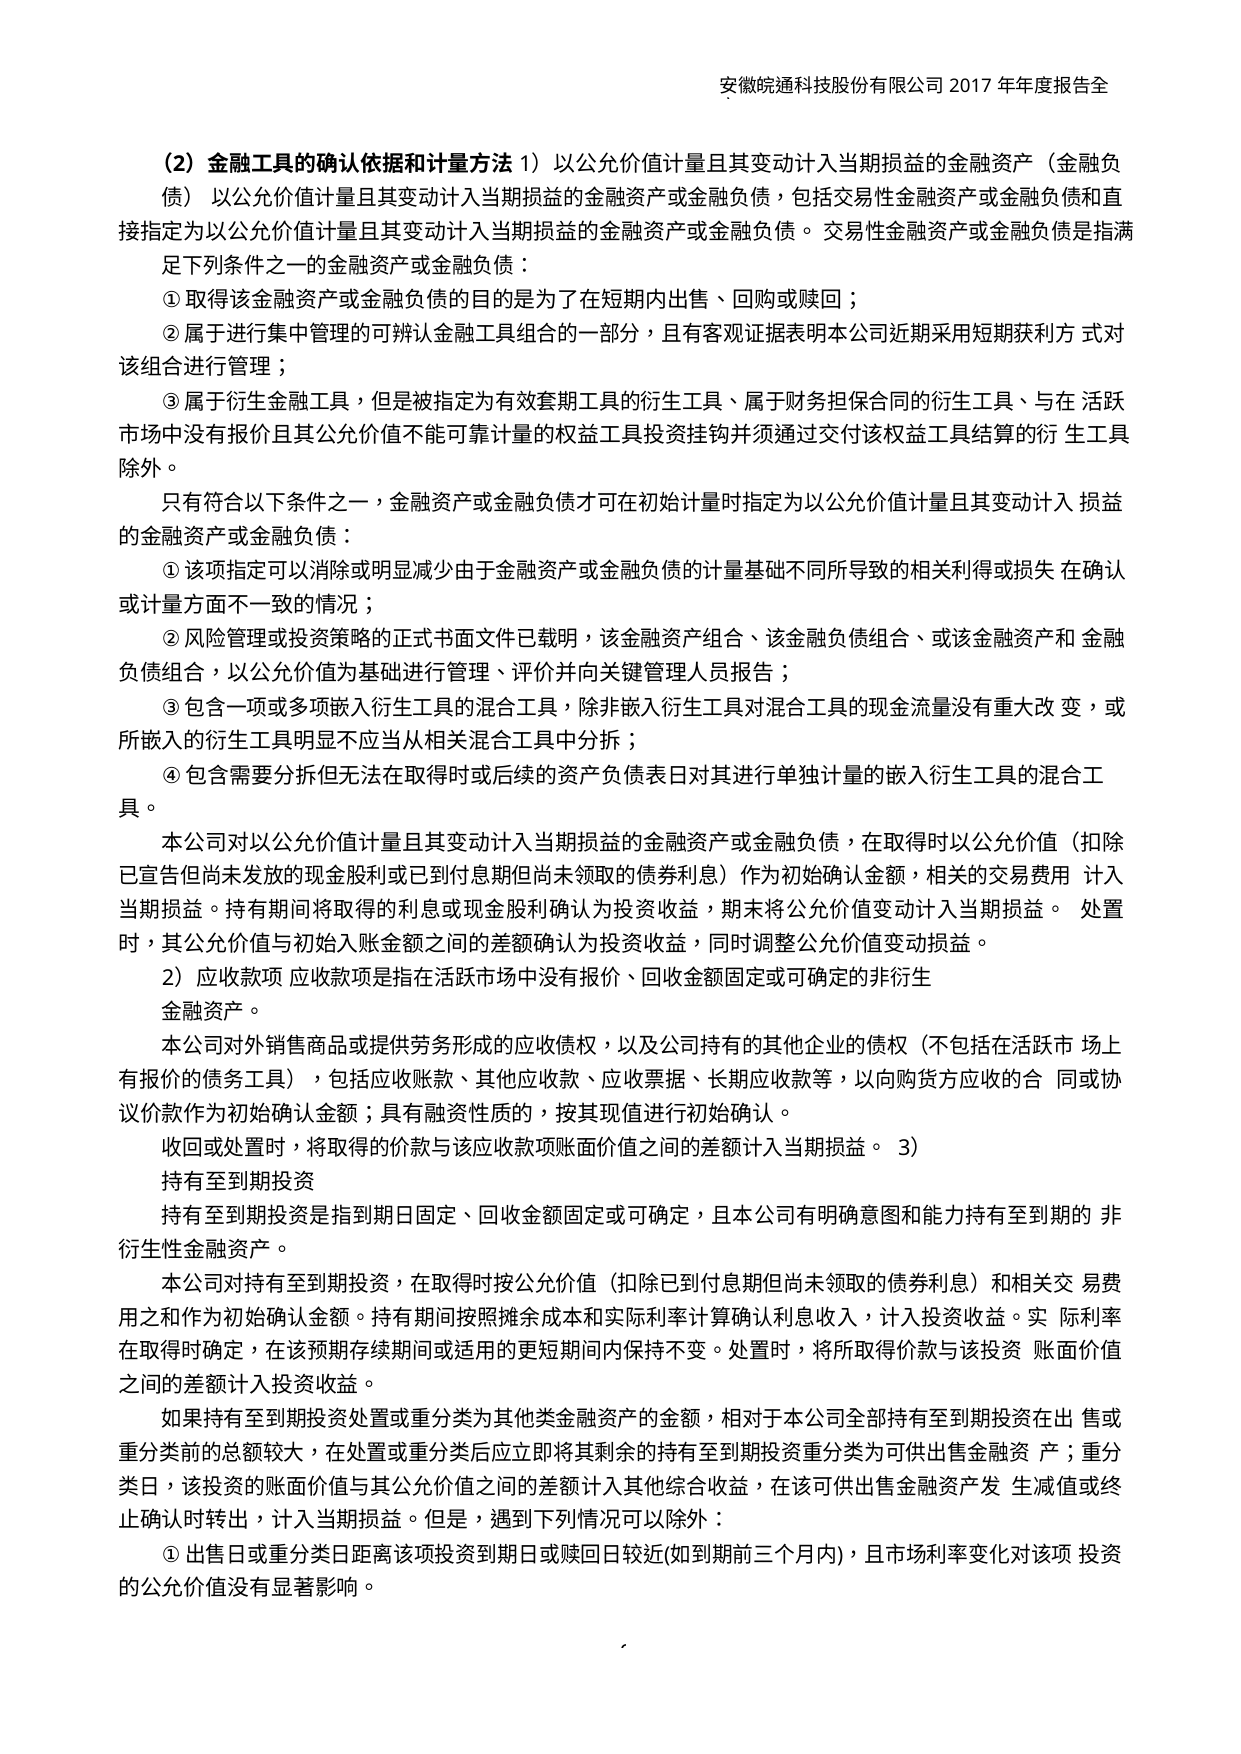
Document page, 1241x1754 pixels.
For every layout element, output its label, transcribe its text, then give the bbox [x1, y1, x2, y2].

text 如果持有至到期投资处置或重分类为其他类金融资产的金额，相对于本公司全部持有至到期投资在出 售或重分类前的总额较大，在处置或重分类后应立即将其剩余的持有至到期投资重分类为可供出售金融资 产；重分类日，该投资的账面价值与其公允价值之间的差额计入其他综合收益，在该可供出售金融资产发 生减值或终止确认时转出，计入当期损益。但是，遇到下列情况可以除外： [118, 1403, 1122, 1534]
text 本公司对外销售商品或提供劳务形成的应收债权，以及公司持有的其他企业的债权（不包括在活跃市 场上有报价的债务工具），包括应收账款、其他应收款、应收票据、长期应收款等，以向购货方应收的合 同或协议价款作为初始确认金额；具有融资性质的，按其现值进行初始确认。 [118, 1030, 1122, 1127]
text 持有至到期投资是指到期日固定、回收金额固定或可确定，且本公司有明确意图和能力持有至到期的 非衍生性金融资产。 [118, 1200, 1122, 1263]
text 已宣告但尚未发放的现金股利或已到付息期但尚未领取的债券利息）作为初始确认金额，相关的交易费用 计入当期损益。持有期间将取得的利息或现金股利确认为投资收益，期末将公允价值变动计入当期损益。 处置时，其公允价值与初始入账金额之间的差额确认为投资收益，同时调整公允价值变动损益。 [118, 861, 1124, 958]
text ①该项指定可以消除或明显减少由于金融资产或金融负债的计量基础不同所导致的相关利得或损失 在确认或计量方面不一致的情况； [118, 555, 1136, 619]
text ③属于衍生金融工具，但是被指定为有效套期工具的衍生工具、属于财务担保合同的衍生工具、与在 活跃市场中没有报价且其公允价值不能可靠计量的权益工具投资挂钩并须通过交付该权益工具结算的衍 生工具除外。 [118, 386, 1136, 483]
text 收回或处置时，将取得的价款与该应收款项账面价值之间的差额计入当期损益。 3）持有至到期投资 [162, 1132, 933, 1195]
text 接指定为以公允价值计量且其变动计入当期损益的金融资产或金融负债。 交易性金融资产或金融负债是指满足下列条件之一的金融资产或金融负债： [118, 216, 1136, 279]
text ②属于进行集中管理的可辨认金融工具组合的一部分，且有客观证据表明本公司近期采用短期获利方 式对该组合进行管理； [118, 318, 1136, 381]
text ②风险管理或投资策略的正式书面文件已载明，该金融资产组合、该金融负债组合、或该金融资产和 金融负债组合，以公允价值为基础进行管理、评价并向关键管理人员报告； [118, 623, 1136, 687]
text 本公司对持有至到期投资，在取得时按公允价值（扣除已到付息期但尚未领取的债券利息）和相关交 易费用之和作为初始确认金额。持有期间按照摊余成本和实际利率计算确认利息收入，计入投资收益。实 际利率在取得时确定，在该预期存续期间或适用的更短期间内保持不变。处置时，将所取得价款与该投资 账面价值之间的差额计入投资收益。 [118, 1268, 1122, 1399]
text ③包含一项或多项嵌入衍生工具的混合工具，除非嵌入衍生工具对混合工具的现金流量没有重大改 变，或所嵌入的衍生工具明显不应当从相关混合工具中分拆； [118, 692, 1136, 755]
text 本公司对以公允价值计量且其变动计入当期损益的金融资产或金融负债，在取得时以公允价值（扣除 [162, 827, 1136, 857]
text ①取得该金融资产或金融负债的目的是为了在短期内出售、回购或赎回； [162, 284, 1136, 314]
text 具。 [118, 793, 1136, 823]
text ④包含需要分拆但无法在取得时或后续的资产负债表日对其进行单独计量的嵌入衍生工具的混合工 [162, 759, 1136, 789]
text （2）金融工具的确认依据和计量方法 1）以公允价值计量且其变动计入当期损益的金融资产（金融负债） 以公允价值计量且其变动计入当期损益的金融资产或金融负债，包括交易性金融资产或金融负债和直 [151, 148, 1136, 211]
text ①出售日或重分类日距离该项投资到期日或赎回日较近(如到期前三个月内)，且市场利率变化对该项 投资的公允价值没有显著影响。 [118, 1539, 1122, 1602]
text 2）应收款项 应收款项是指在活跃市场中没有报价、回收金额固定或可确定的非衍生金融资产。 [162, 962, 933, 1026]
text 只有符合以下条件之一，金融资产或金融负债才可在初始计量时指定为以公允价值计量且其变动计入 损益的金融资产或金融负债： [118, 487, 1136, 551]
